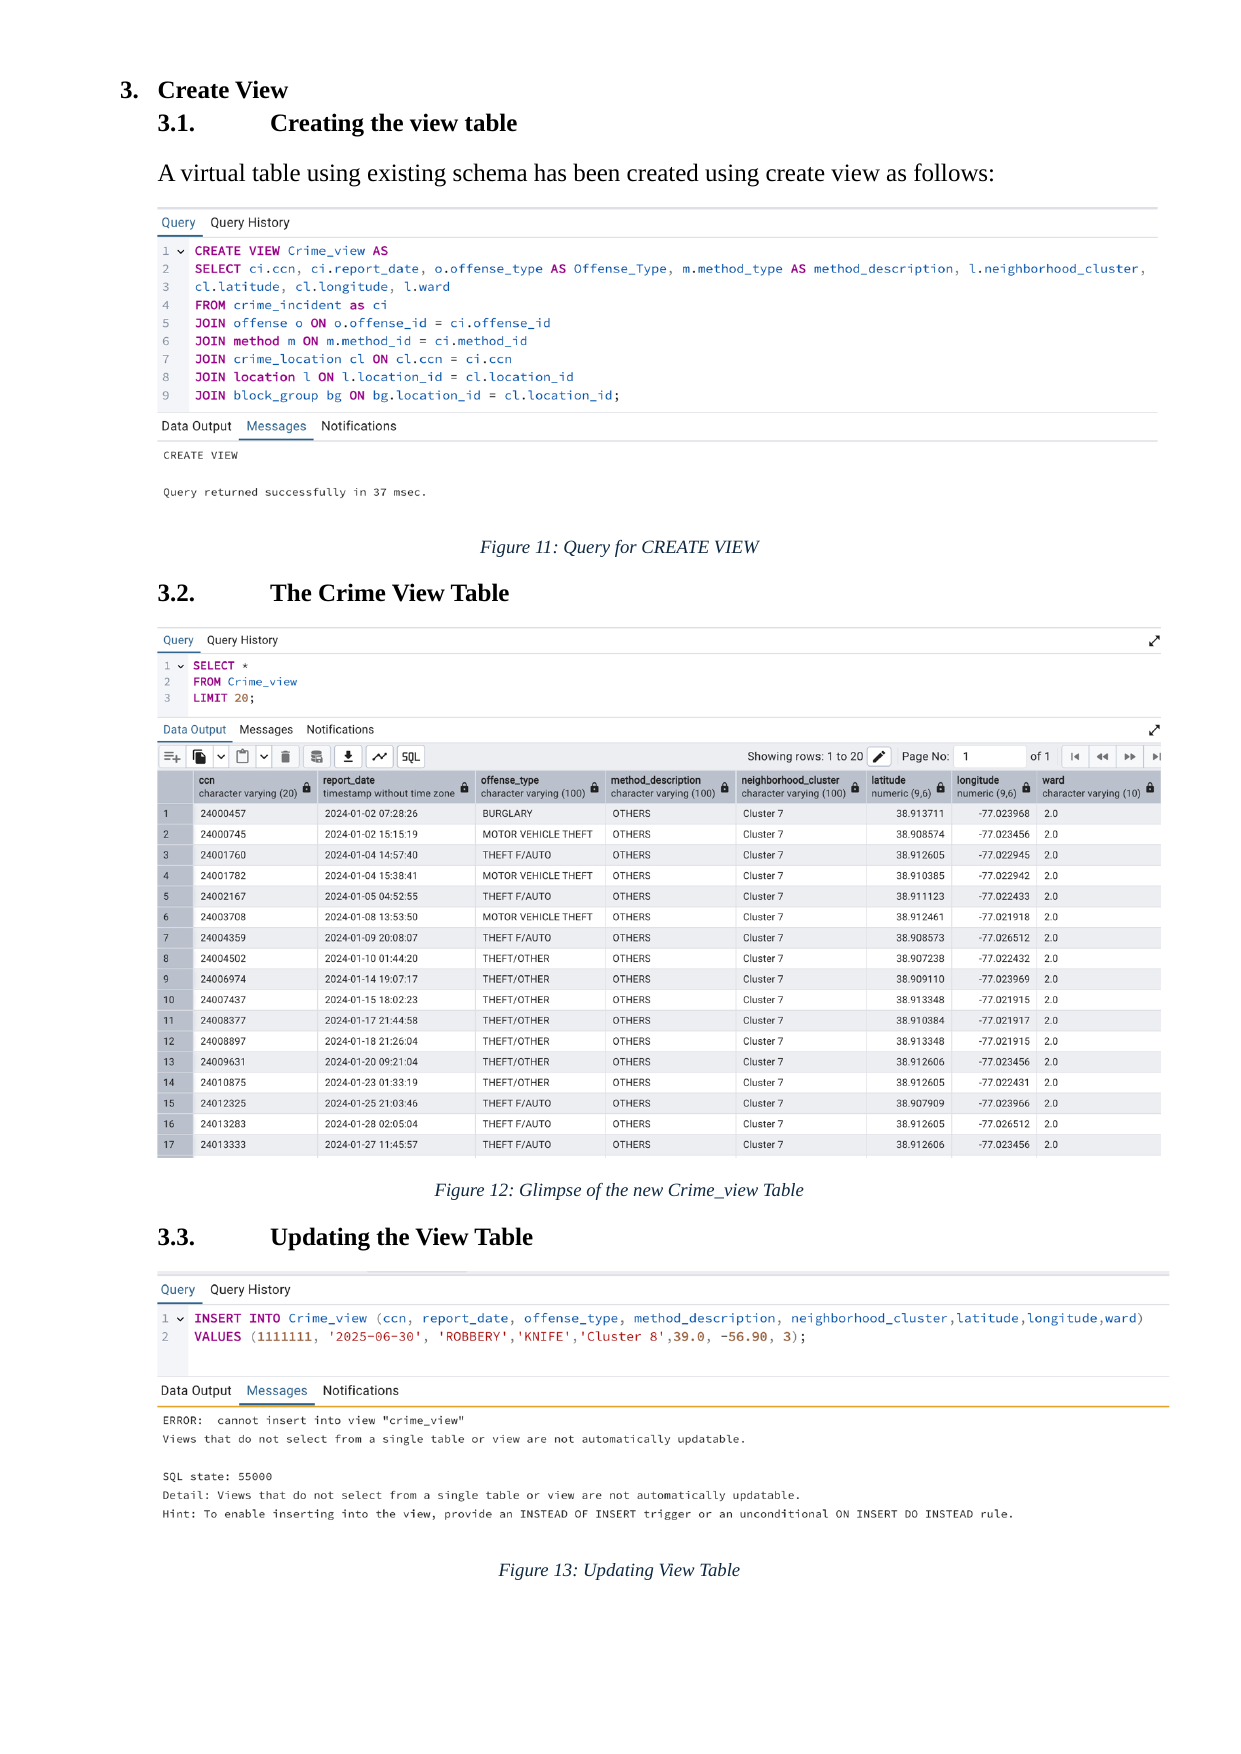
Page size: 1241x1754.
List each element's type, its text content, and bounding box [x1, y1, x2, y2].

picture [157, 207, 1158, 514]
text Figure 11: Query for CREATE VIEW [45, 536, 1195, 557]
list The Crime View Table [157, 578, 1195, 607]
picture [157, 627, 1161, 1158]
list Updating the View Table [157, 1222, 1195, 1250]
list Creating the view table [157, 108, 1195, 137]
list Create View [120, 75, 1195, 104]
text A virtual table using existing schema has been created using create view as follows: [157, 158, 1195, 186]
picture [157, 1271, 1170, 1537]
text Figure 13: Updating View Table [45, 1558, 1195, 1580]
text Figure 12: Glimpse of the new Crime_view Table [45, 1179, 1195, 1201]
